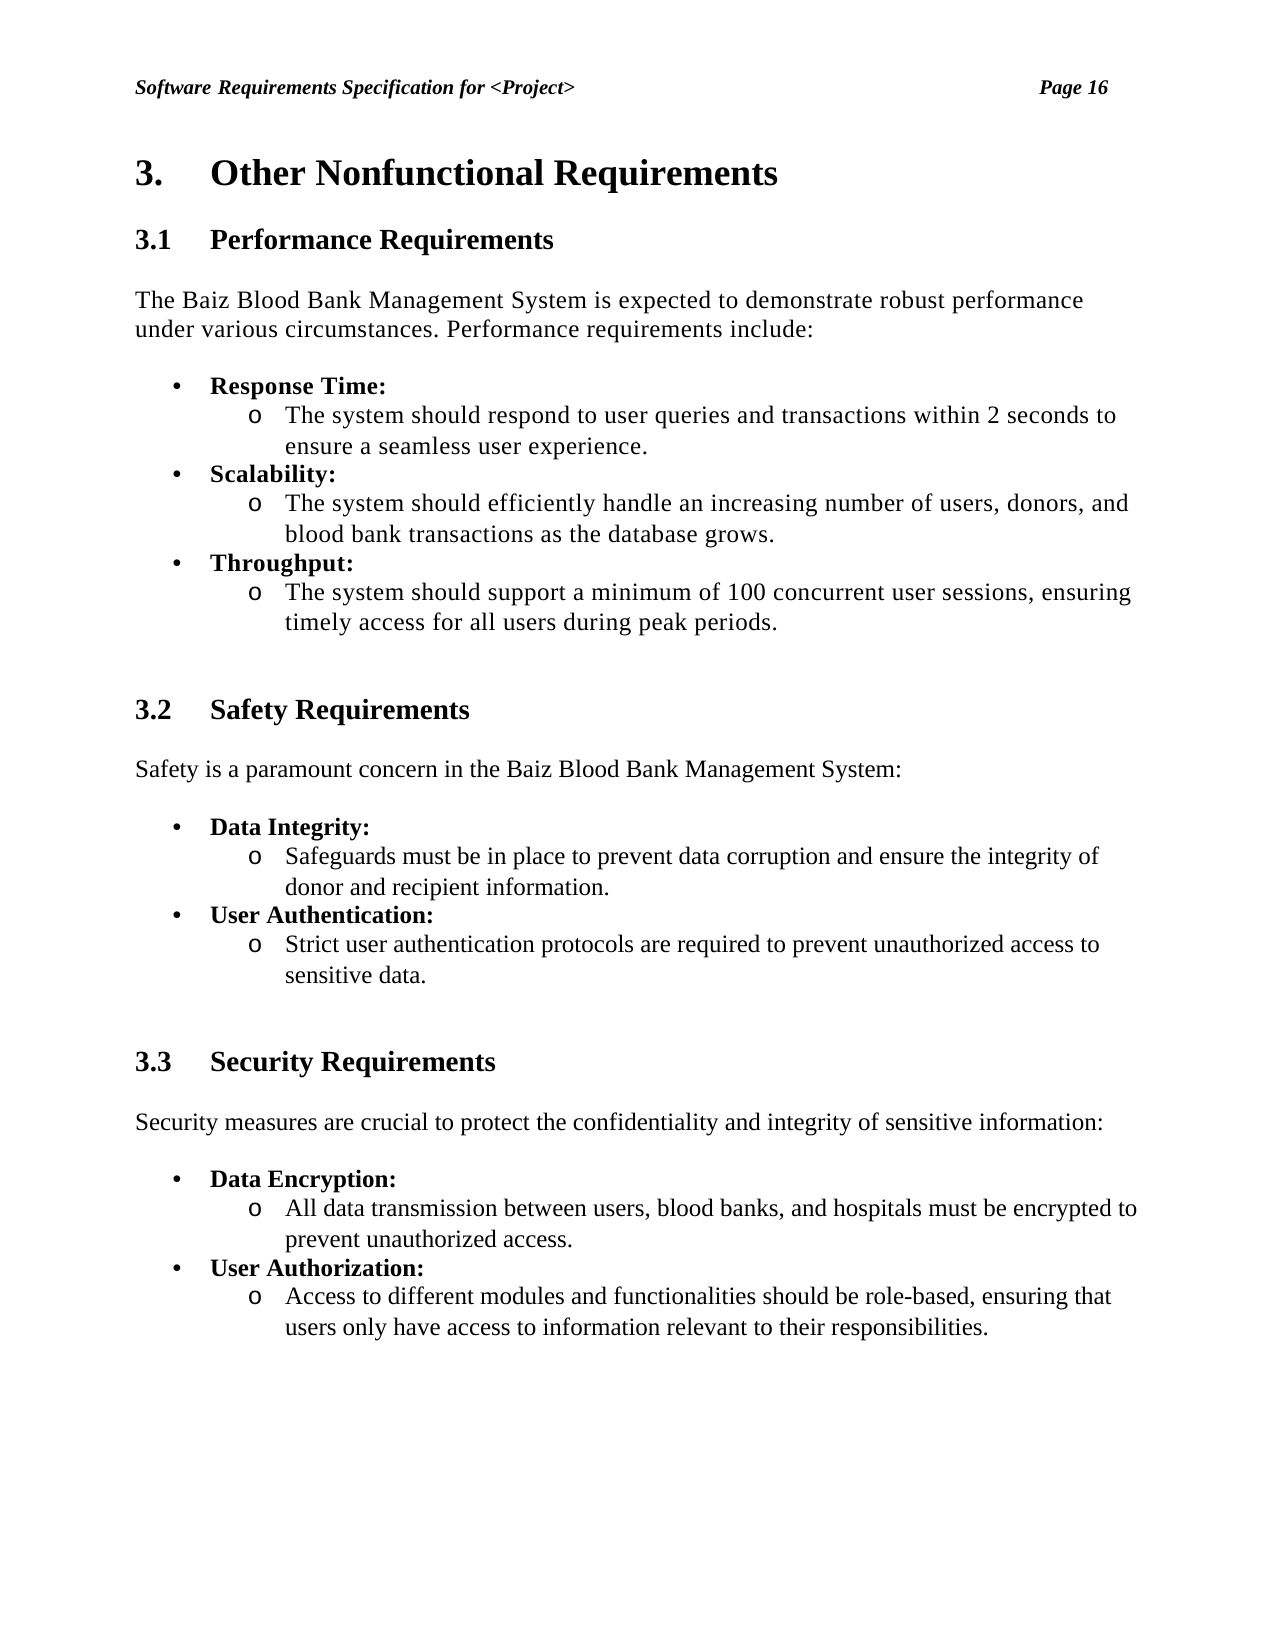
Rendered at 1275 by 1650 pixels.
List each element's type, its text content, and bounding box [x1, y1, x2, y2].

subtitle Safety Requirements [135, 692, 1140, 725]
list Strict user authentication protocols are required to prevent unauthorized access to sensitive data. [247, 929, 1140, 989]
list The system should support a minimum of 100 concurrent user sessions, ensuring timely access for all users during peak periods. [247, 577, 1140, 636]
list Throughput: [172, 548, 1140, 577]
list Data Integrity: [172, 812, 1140, 841]
text The Baiz Blood Bank Management System is expected to demonstrate robust performance under various circumstances. Performance requirements include: [135, 285, 1140, 342]
text Security measures are crucial to protect the confidentiality and integrity of sensitive information: [135, 1107, 1140, 1136]
subtitle Security Requirements [135, 1044, 1140, 1078]
list User Authentication: [172, 900, 1140, 929]
list Data Encryption: [172, 1164, 1140, 1193]
list Safeguards must be in place to prevent data corruption and ensure the integrity of donor and recipient information. [247, 841, 1140, 900]
list Scalability: [172, 459, 1140, 488]
list User Authorization: [172, 1253, 1140, 1281]
list The system should respond to user queries and transactions within 2 seconds to ensure a seamless user experience. [247, 400, 1140, 459]
text Safety is a paramount concern in the Baiz Blood Bank Management System: [135, 754, 1140, 783]
list The system should efficiently handle an increasing number of users, donors, and blood bank transactions as the database grows. [247, 488, 1140, 548]
subtitle Other Nonfunctional Requirements [135, 150, 1140, 193]
list Response Time: [172, 371, 1140, 400]
subtitle Performance Requirements [135, 222, 1140, 256]
list Access to different modules and functionalities should be role-based, ensuring that users only have access to information relevant to their responsibilities. [247, 1281, 1140, 1341]
list All data transmission between users, blood banks, and hospitals must be encrypted to prevent unauthorized access. [247, 1193, 1140, 1253]
